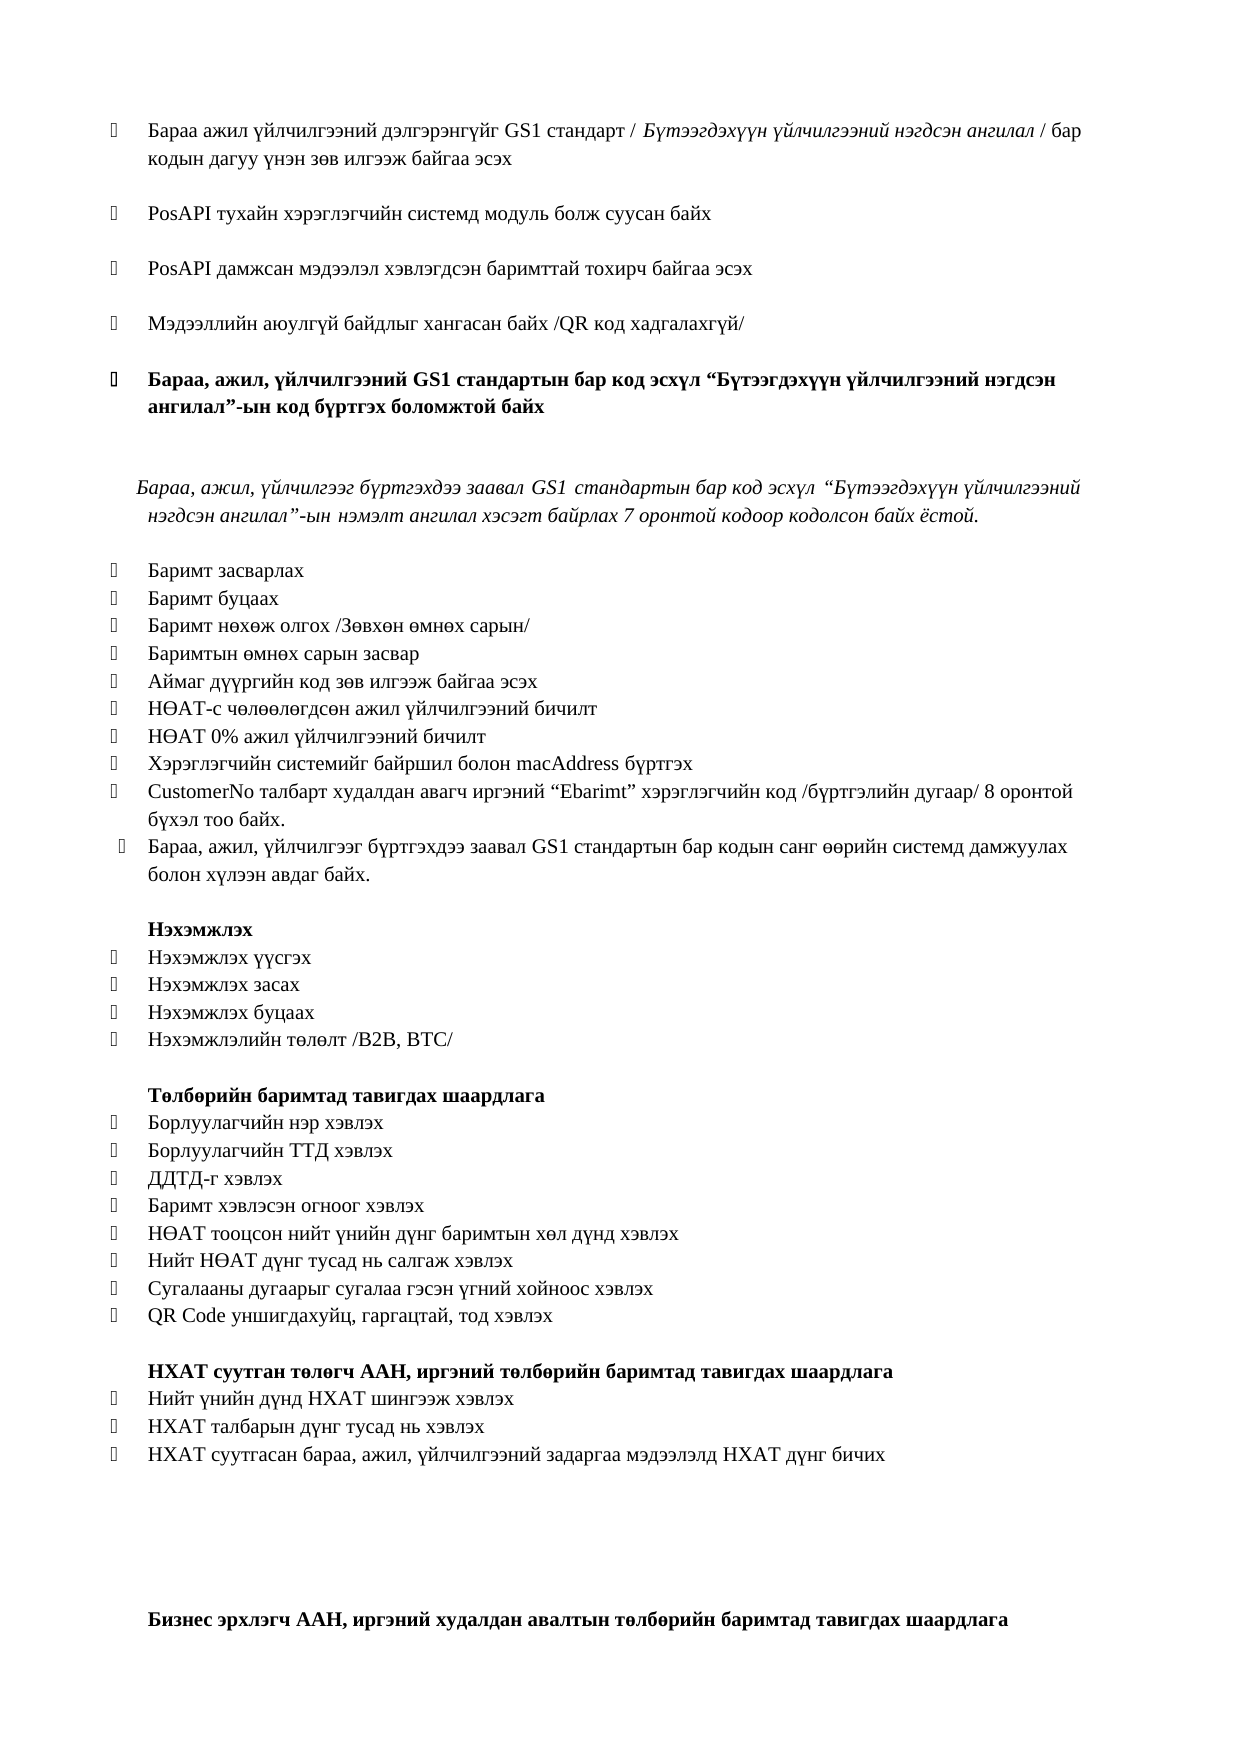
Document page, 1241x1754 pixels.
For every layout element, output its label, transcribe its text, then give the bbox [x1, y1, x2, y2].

list Мэдээллийн аюулгүй байдлыг хангасан байх /QR код хадгалахгүй/ [110, 311, 1122, 335]
list НӨАТ-с чөлөөлөгдсөн ажил үйлчилгээний бичилт [110, 696, 1122, 720]
list PosAPI дамжсан мэдээлэл хэвлэгдсэн баримттай тохирч байгаа эсэх [110, 256, 1122, 280]
list ДДТД-г хэвлэх [110, 1165, 1122, 1189]
list Хэрэглэгчийн системийг байршил болон macAddress бүртгэх [110, 751, 1122, 775]
list Аймаг дүүргийн код зөв илгээж байгаа эсэх [110, 668, 1122, 693]
list Баримт засварлах [110, 558, 1122, 582]
text НХАТ суутган төлөгч ААН, иргэний төлбөрийн баримтад тавигдах шаардлага [148, 1359, 1122, 1383]
list Сугалааны дугаарыг сугалаа гэсэн үгний хойноос хэвлэх [110, 1276, 1122, 1300]
list Баримт хэвлэсэн огноог хэвлэх [110, 1193, 1122, 1217]
list Бараа, ажил, үйлчилгээг бүртгэхдээ заавал GS1 стандартын бар кодын санг өөрийн системд дамжуулах болон хүлээн авдаг байх. [118, 834, 1122, 886]
list Борлуулагчийн нэр хэвлэх [110, 1110, 1122, 1134]
list Нэхэмжлэх засах [110, 972, 1122, 996]
text Бизнес эрхлэгч ААН, иргэний худалдан авалтын төлбөрийн баримтад тавигдах шаардлага [148, 1607, 1122, 1631]
list НӨАТ тооцсон нийт үнийн дүнг баримтын хөл дүнд хэвлэх [110, 1221, 1122, 1245]
text Нэхэмжлэх [148, 917, 1122, 941]
list Нийт үнийн дүнд НХАТ шингээж хэвлэх [110, 1386, 1122, 1410]
list СustomerNo талбарт худалдан авагч иргэний “Ebarimt” хэрэглэгчийн код /бүртгэлийн дугаар/ 8 оронтой бүхэл тоо байх. [110, 779, 1122, 831]
list QR Code уншигдахуйц, гаргацтай, тод хэвлэх [110, 1303, 1122, 1327]
list Баримтын өмнөх сарын засвар [110, 641, 1122, 665]
list Баримт буцаах [110, 586, 1122, 610]
text Бараа, ажил, үйлчилгээг бүртгэхдээ заавал GS1 стандартын бар код эсхүл “Бүтээгдэхүүн үйлчилгээний нэгдсэн ангилал”-ын нэмэлт ангилал хэсэгт байрлах 7 оронтой кодоор кодолсон байх ёстой. [110, 475, 1122, 527]
list Нэхэмжлэлийн төлөлт /B2B, BTC/ [110, 1027, 1122, 1051]
list Борлуулагчийн ТТД хэвлэх [110, 1138, 1122, 1162]
text Төлбөрийн баримтад тавигдах шаардлага [148, 1083, 1122, 1107]
list Бараа ажил үйлчилгээний дэлгэрэнгүйг GS1 стандарт / Бүтээгдэхүүн үйлчилгээний нэгдсэн ангилал / бар кодын дагуу үнэн зөв илгээж байгаа эсэх [110, 118, 1122, 170]
list НХАТ талбарын дүнг тусад нь хэвлэх [110, 1414, 1122, 1438]
list PosAPI тухайн хэрэглэгчийн системд модуль болж суусан байх [110, 201, 1122, 225]
list Нэхэмжлэх буцаах [110, 1000, 1122, 1024]
list Нэхэмжлэх үүсгэх [110, 944, 1122, 969]
list НӨАТ 0% ажил үйлчилгээний бичилт [110, 724, 1122, 748]
list Нийт НӨАТ дүнг тусад нь салгаж хэвлэх [110, 1248, 1122, 1272]
list Баримт нөхөж олгох /Зөвхөн өмнөх сарын/ [110, 613, 1122, 637]
list Бараа, ажил, үйлчилгээний GS1 стандартын бар код эсхүл “Бүтээгдэхүүн үйлчилгээний нэгдсэн ангилал”-ын код бүртгэх боломжтой байх [110, 367, 1122, 418]
list НХАТ суутгасан бараа, ажил, үйлчилгээний задаргаа мэдээлэлд НХАТ дүнг бичих [110, 1441, 1122, 1466]
